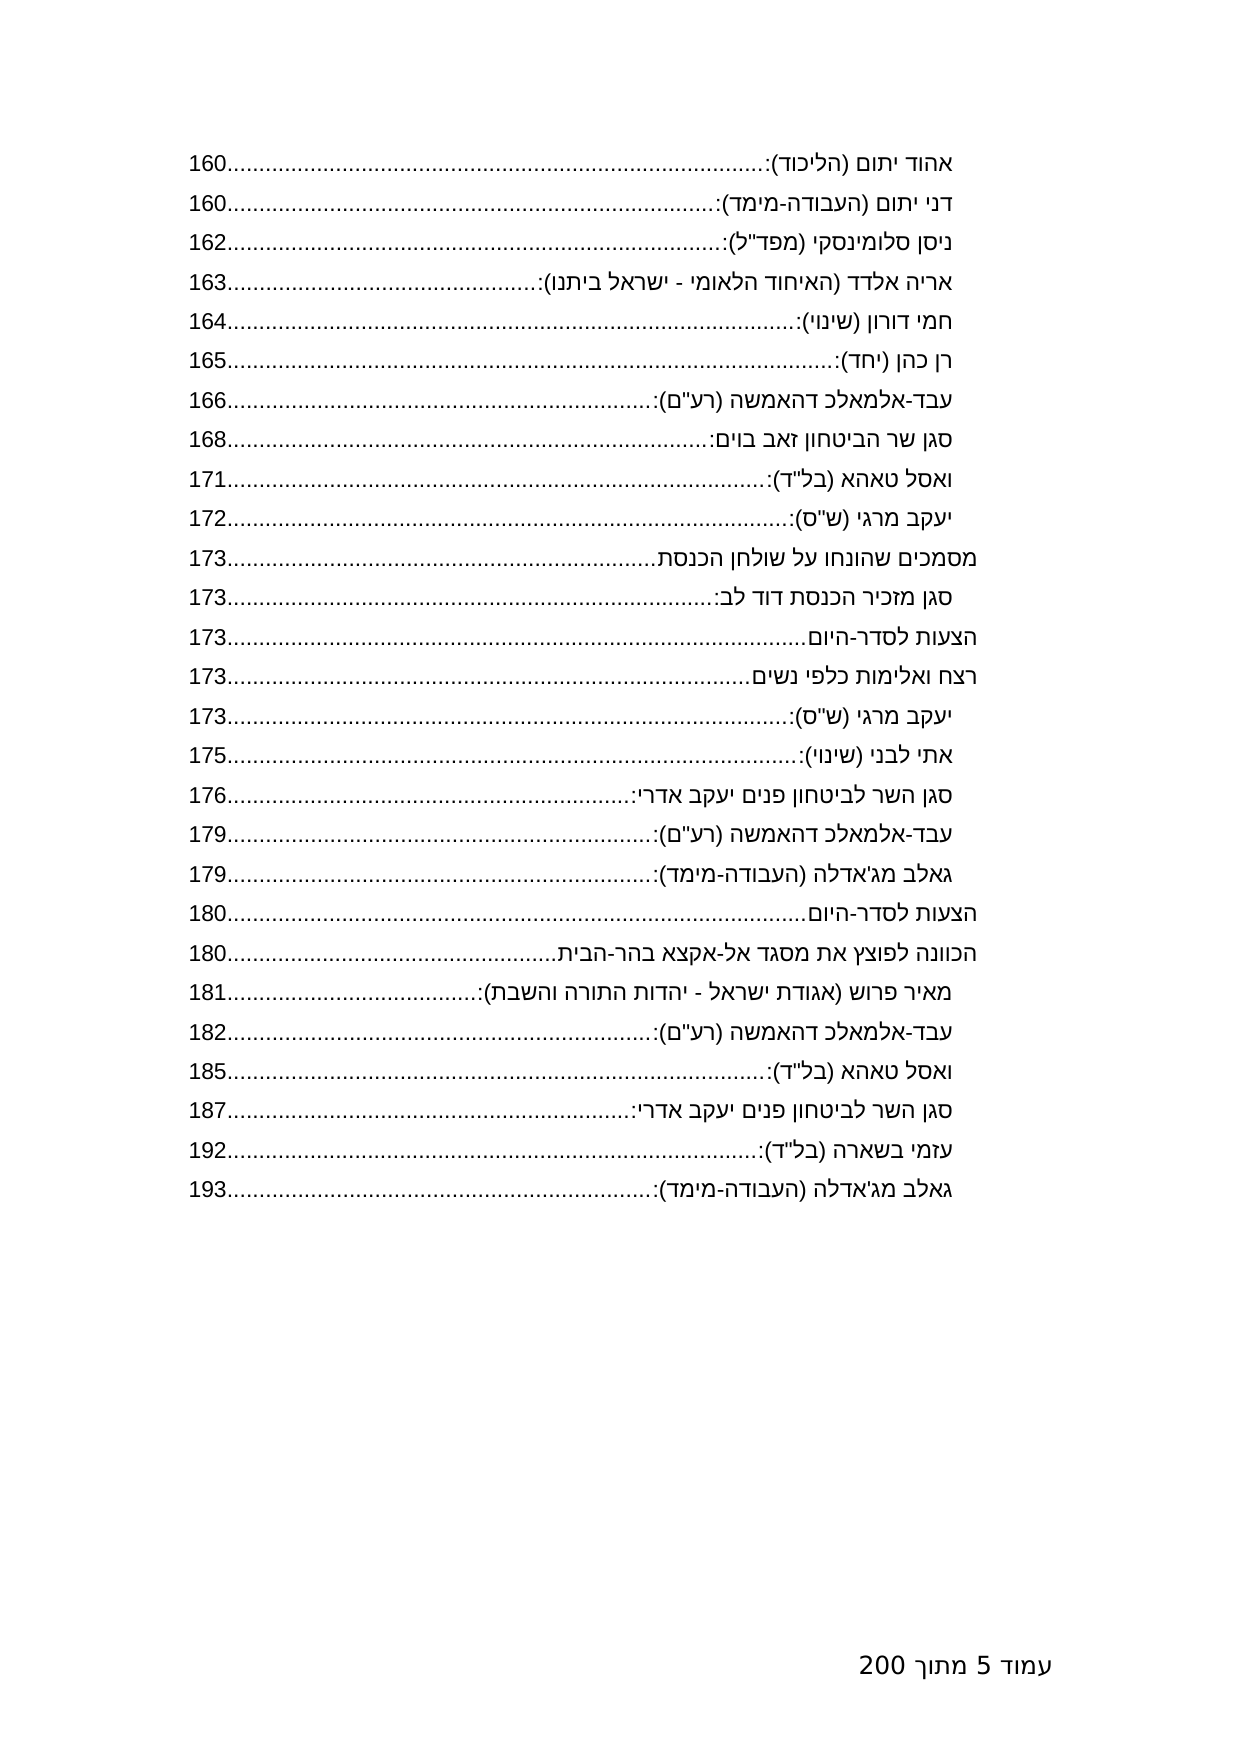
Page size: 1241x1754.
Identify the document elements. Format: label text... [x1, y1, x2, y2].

text מאיר פרוש (אגודת ישראל - יהדות התורה והשבת): 181 [187, 979, 953, 1005]
text סגן שר הביטחון זאב בוים: 168 [187, 426, 953, 453]
text מסמכים שהונחו על שולחן הכנסת 173 [187, 545, 978, 571]
text רן כהן (יחד): 165 [187, 347, 953, 374]
text סגן השר לביטחון פנים יעקב אדרי: 176 [187, 782, 953, 808]
text אהוד יתום (הליכוד): 160 [187, 150, 953, 176]
text גאלב מג'אדלה (העבודה-מימד): 193 [187, 1176, 953, 1203]
text חמי דורון (שינוי): 164 [187, 308, 953, 334]
text גאלב מג'אדלה (העבודה-מימד): 179 [187, 861, 953, 887]
text הצעות לסדר-היום 173 [187, 624, 978, 650]
text הצעות לסדר-היום 180 [187, 900, 978, 926]
text עזמי בשארה (בל"ד): 192 [187, 1137, 953, 1163]
text יעקב מרגי (ש"ס): 173 [187, 703, 953, 729]
text ואסל טאהא (בל"ד): 185 [187, 1058, 953, 1084]
text אתי לבני (שינוי): 175 [187, 742, 953, 768]
text עבד-אלמאלכ דהאמשה (רע"ם): 182 [187, 1018, 953, 1045]
text ואסל טאהא (בל"ד): 171 [187, 466, 953, 492]
text סגן השר לביטחון פנים יעקב אדרי: 187 [187, 1097, 953, 1124]
text סגן מזכיר הכנסת דוד לב: 173 [187, 584, 953, 611]
text עבד-אלמאלכ דהאמשה (רע"ם): 179 [187, 821, 953, 847]
text אריה אלדד (האיחוד הלאומי - ישראל ביתנו): 163 [187, 268, 953, 295]
text הכוונה לפוצץ את מסגד אל-אקצא בהר-הבית 180 [187, 939, 978, 966]
text דני יתום (העבודה-מימד): 160 [187, 189, 953, 216]
text עבד-אלמאלכ דהאמשה (רע"ם): 166 [187, 387, 953, 413]
text יעקב מרגי (ש"ס): 172 [187, 505, 953, 532]
text ניסן סלומינסקי (מפד"ל): 162 [187, 229, 953, 255]
text רצח ואלימות כלפי נשים 173 [187, 663, 978, 689]
